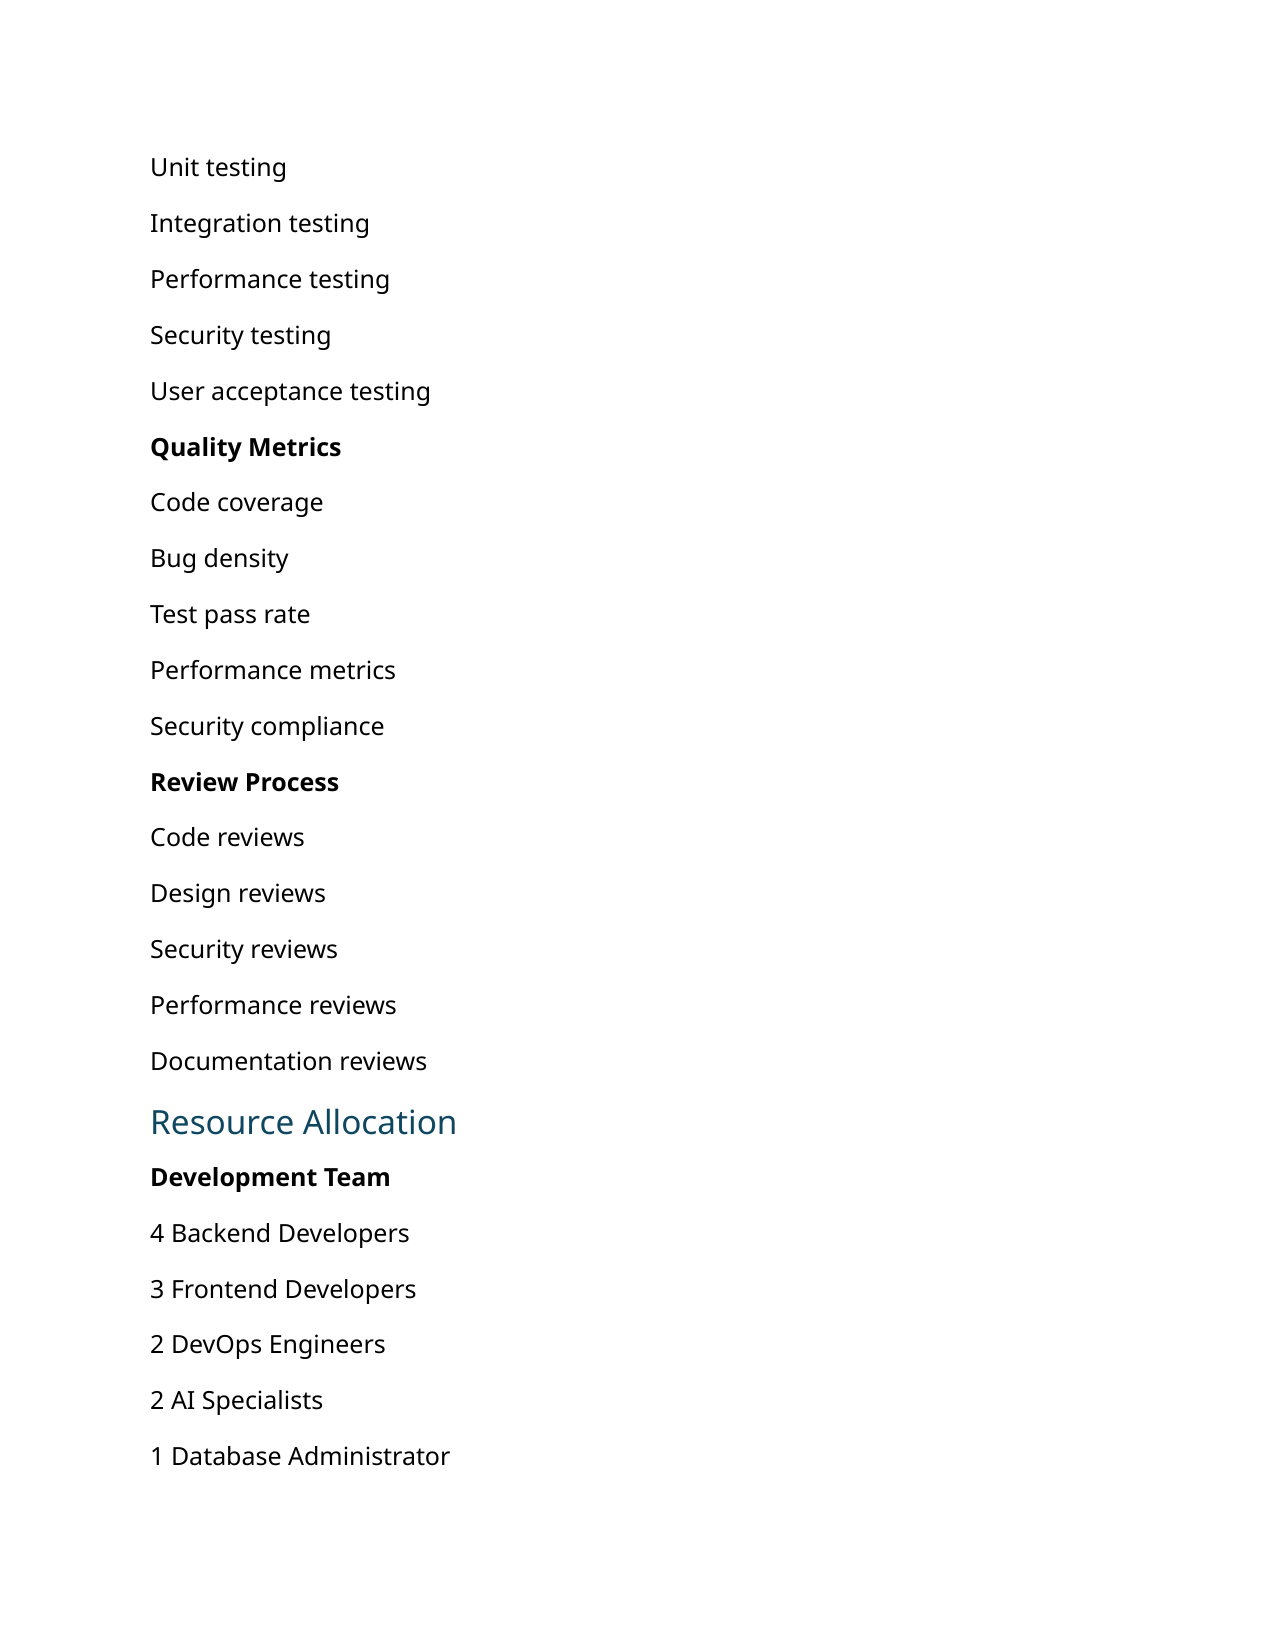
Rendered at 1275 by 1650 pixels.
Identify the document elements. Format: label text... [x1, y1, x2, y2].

subtitle Resource Allocation [150, 1099, 1125, 1144]
